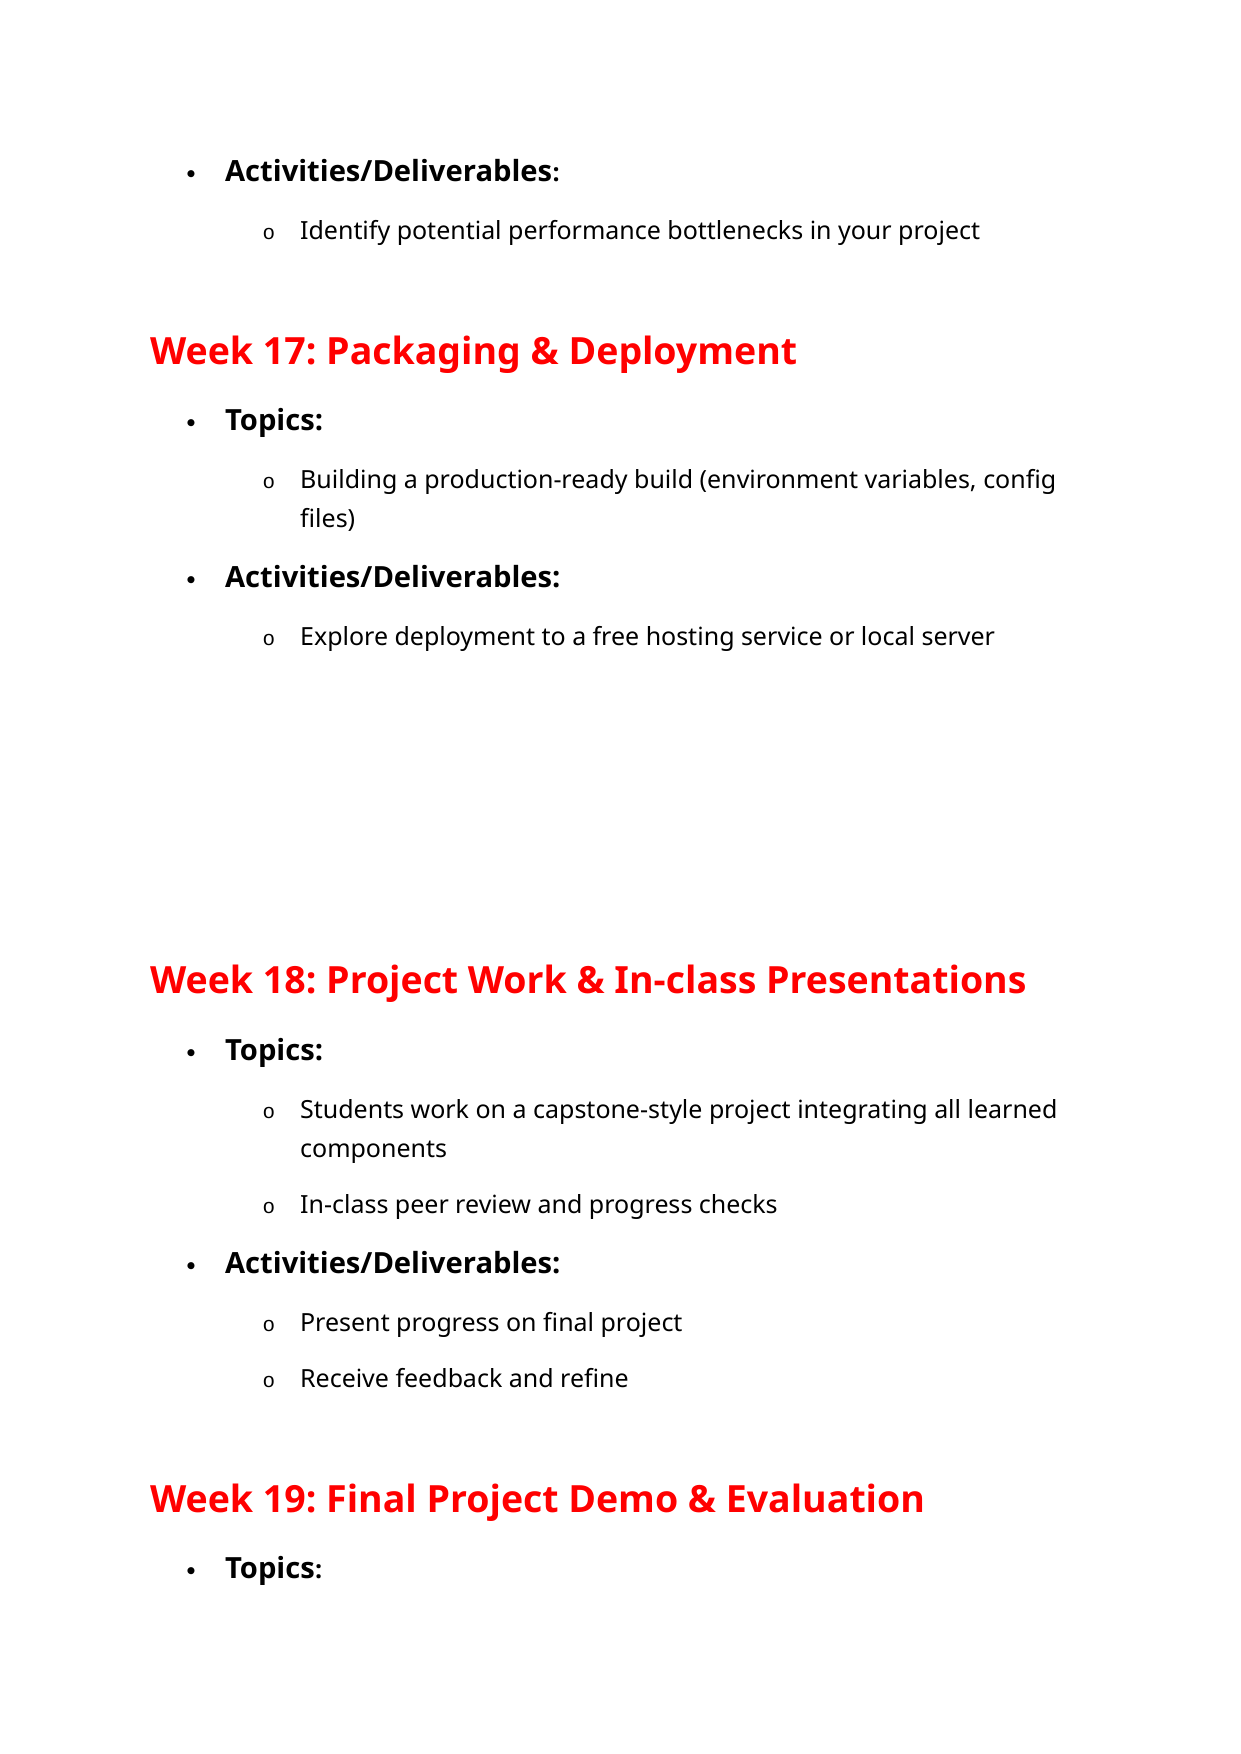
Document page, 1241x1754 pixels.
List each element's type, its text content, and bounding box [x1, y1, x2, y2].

list Explore deployment to a free hosting service or local server [262, 619, 1090, 653]
list Activities/Deliverables: [187, 557, 1090, 596]
list Topics: [187, 399, 1090, 439]
list In-class peer review and progress checks [262, 1186, 1090, 1221]
list Topics: [187, 1547, 1090, 1587]
list Activities/Deliverables: [187, 1242, 1090, 1282]
text Week 18: Project Work & In-class Presentations [150, 954, 1090, 1005]
text Week 17: Packaging & Deployment [150, 324, 1090, 375]
list Students work on a capstone-style project integrating all learned components [262, 1091, 1090, 1165]
list Building a production-ready build (environment variables, config files) [262, 462, 1090, 535]
text Week 19: Final Project Demo & Evaluation [150, 1472, 1090, 1523]
list Receive feedback and refine [262, 1360, 1090, 1394]
list Identify potential performance bottlenecks in your project [262, 212, 1090, 246]
list Topics: [187, 1029, 1090, 1069]
list Activities/Deliverables: [187, 150, 1090, 190]
list Present progress on final project [262, 1304, 1090, 1339]
